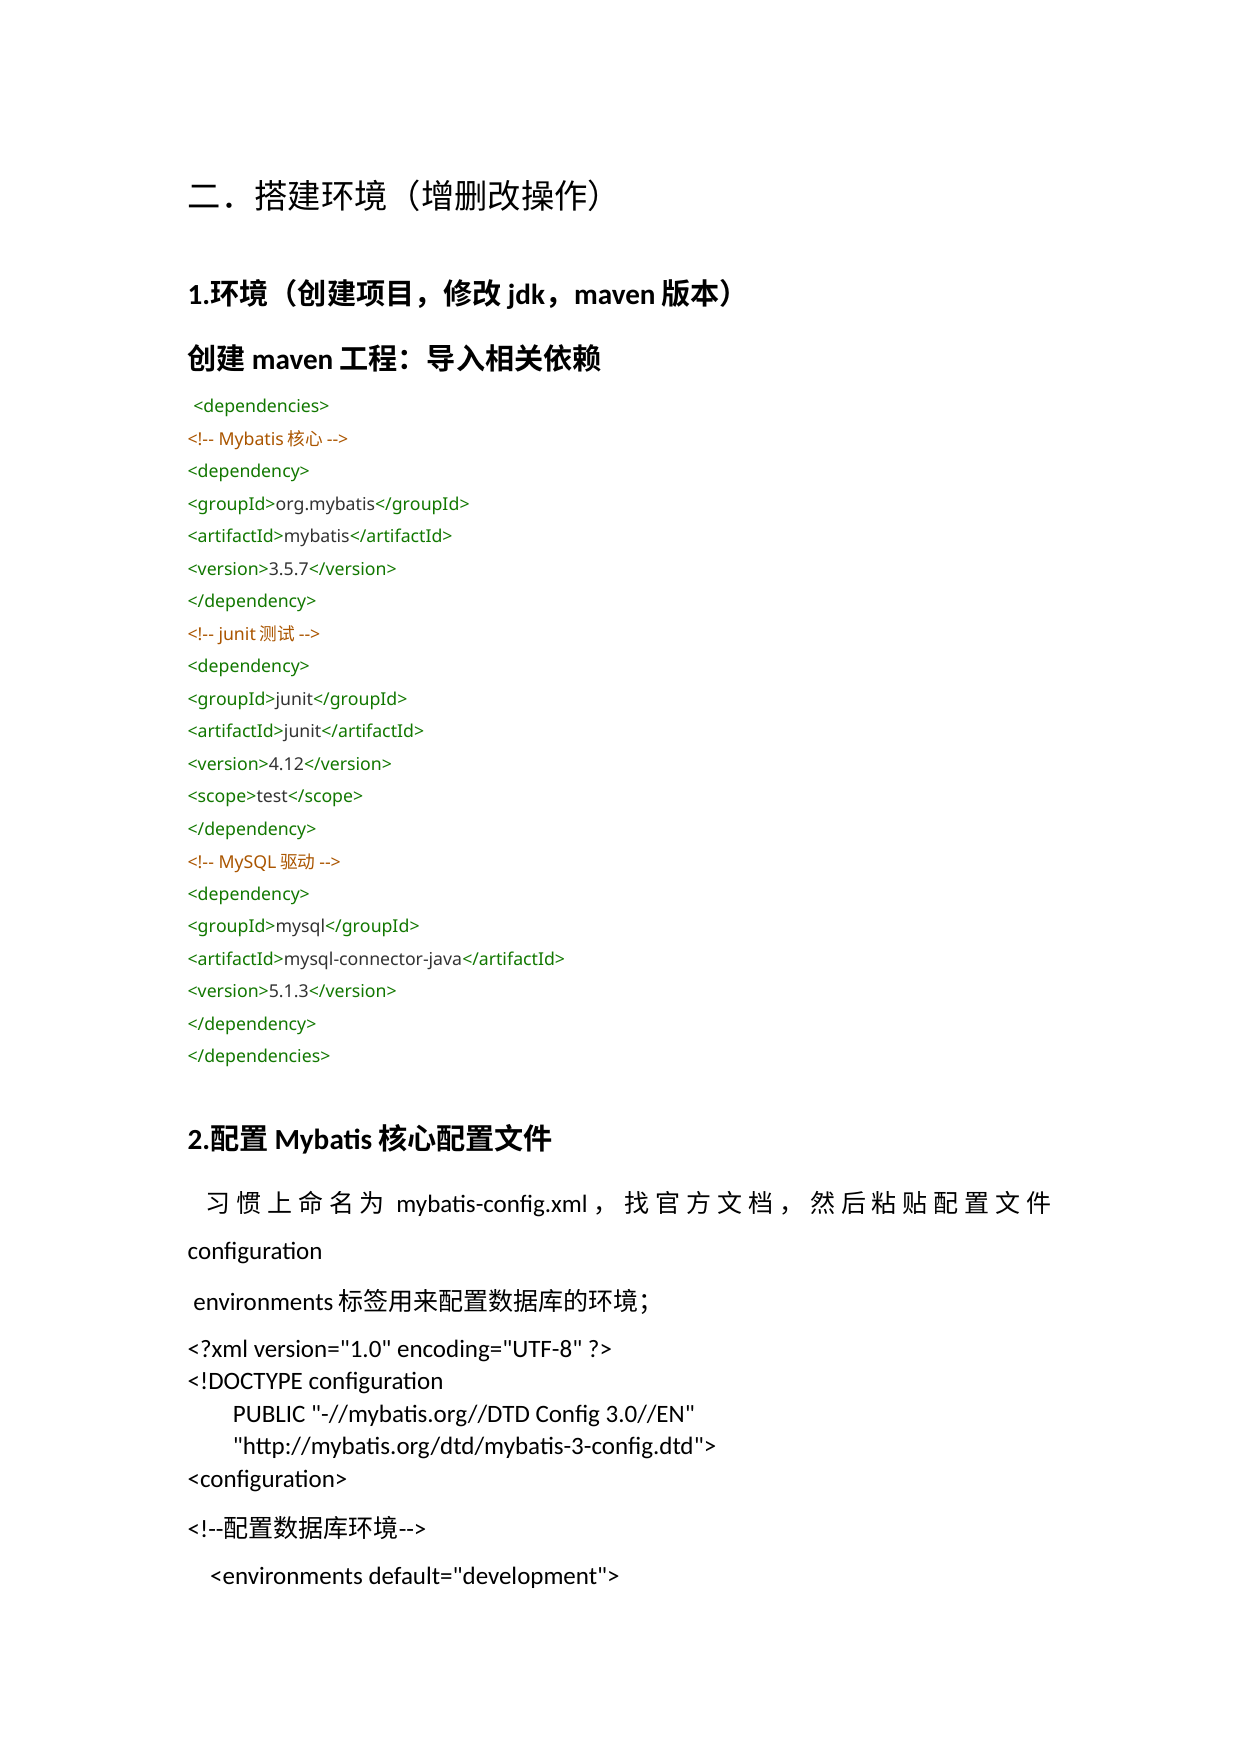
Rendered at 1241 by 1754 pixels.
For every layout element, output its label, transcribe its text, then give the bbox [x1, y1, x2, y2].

text <dependencies> [187, 389, 1053, 422]
text <dependency> [187, 454, 1053, 487]
text <artifactId>mysql-connector-java</artifactId> [187, 942, 1053, 974]
list 习惯上命名为mybatis-config.xml，找官方文档，然后粘贴配置文件configuration [187, 1169, 1053, 1267]
text <artifactId>mybatis</artifactId> [187, 519, 1053, 552]
text <dependency> [187, 649, 1053, 682]
list <?xml version="1.0" encoding="UTF-8" ?> [187, 1332, 1053, 1364]
list <configuration> [187, 1462, 1053, 1494]
text </dependencies> [187, 1039, 1053, 1072]
text <dependency> [187, 877, 1053, 909]
list 二．搭建环境（增删改操作） [187, 162, 1053, 227]
list <!--配置数据库环境--> [187, 1494, 1053, 1559]
text <!-- MySQL驱动 --> [187, 844, 1053, 877]
list 2.配置Mybatis核心配置文件 [187, 1104, 1053, 1169]
text <!-- Mybatis核心 --> [187, 422, 1053, 454]
text <version>5.1.3</version> [187, 974, 1053, 1007]
text <!-- junit测试 --> [187, 617, 1053, 649]
list <environments default="development"> [187, 1559, 1053, 1592]
text <groupId>org.mybatis</groupId> [187, 487, 1053, 519]
text <version>4.12</version> [187, 747, 1053, 779]
text </dependency> [187, 812, 1053, 844]
list environments标签用来配置数据库的环境； [187, 1267, 1053, 1332]
text <groupId>junit</groupId> [187, 682, 1053, 714]
text <scope>test</scope> [187, 779, 1053, 812]
list 创建maven工程：导入相关依赖 [187, 324, 1053, 389]
list <!DOCTYPE configuration [187, 1364, 1053, 1397]
list PUBLIC "-//mybatis.org//DTD Config 3.0//EN" [187, 1397, 1053, 1429]
list 1.环境（创建项目，修改jdk，maven版本） [187, 259, 1053, 324]
text <groupId>mysql</groupId> [187, 909, 1053, 942]
text <artifactId>junit</artifactId> [187, 714, 1053, 747]
list "http://mybatis.org/dtd/mybatis-3-config.dtd"> [187, 1429, 1053, 1462]
text </dependency> [187, 584, 1053, 617]
text <version>3.5.7</version> [187, 552, 1053, 584]
text </dependency> [187, 1007, 1053, 1039]
